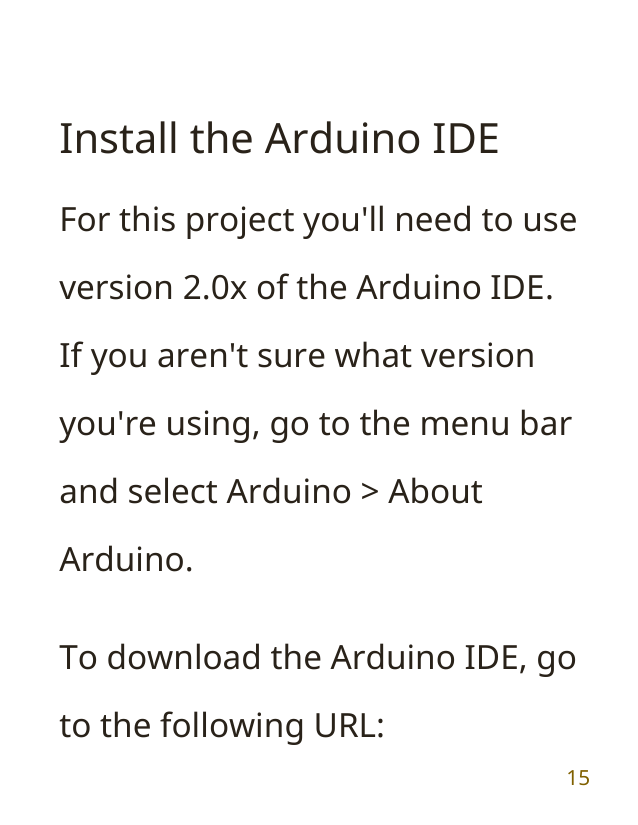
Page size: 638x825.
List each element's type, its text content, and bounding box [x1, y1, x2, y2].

text To download the Arduino IDE, go to the following URL: [59, 633, 578, 747]
subtitle Install the Arduino IDE [59, 109, 578, 166]
text For this project you'll need to use version 2.0x of the Arduino IDE. If you aren't sure what version you're using, go to the menu bar and select Arduino > About Arduino. [59, 195, 578, 581]
